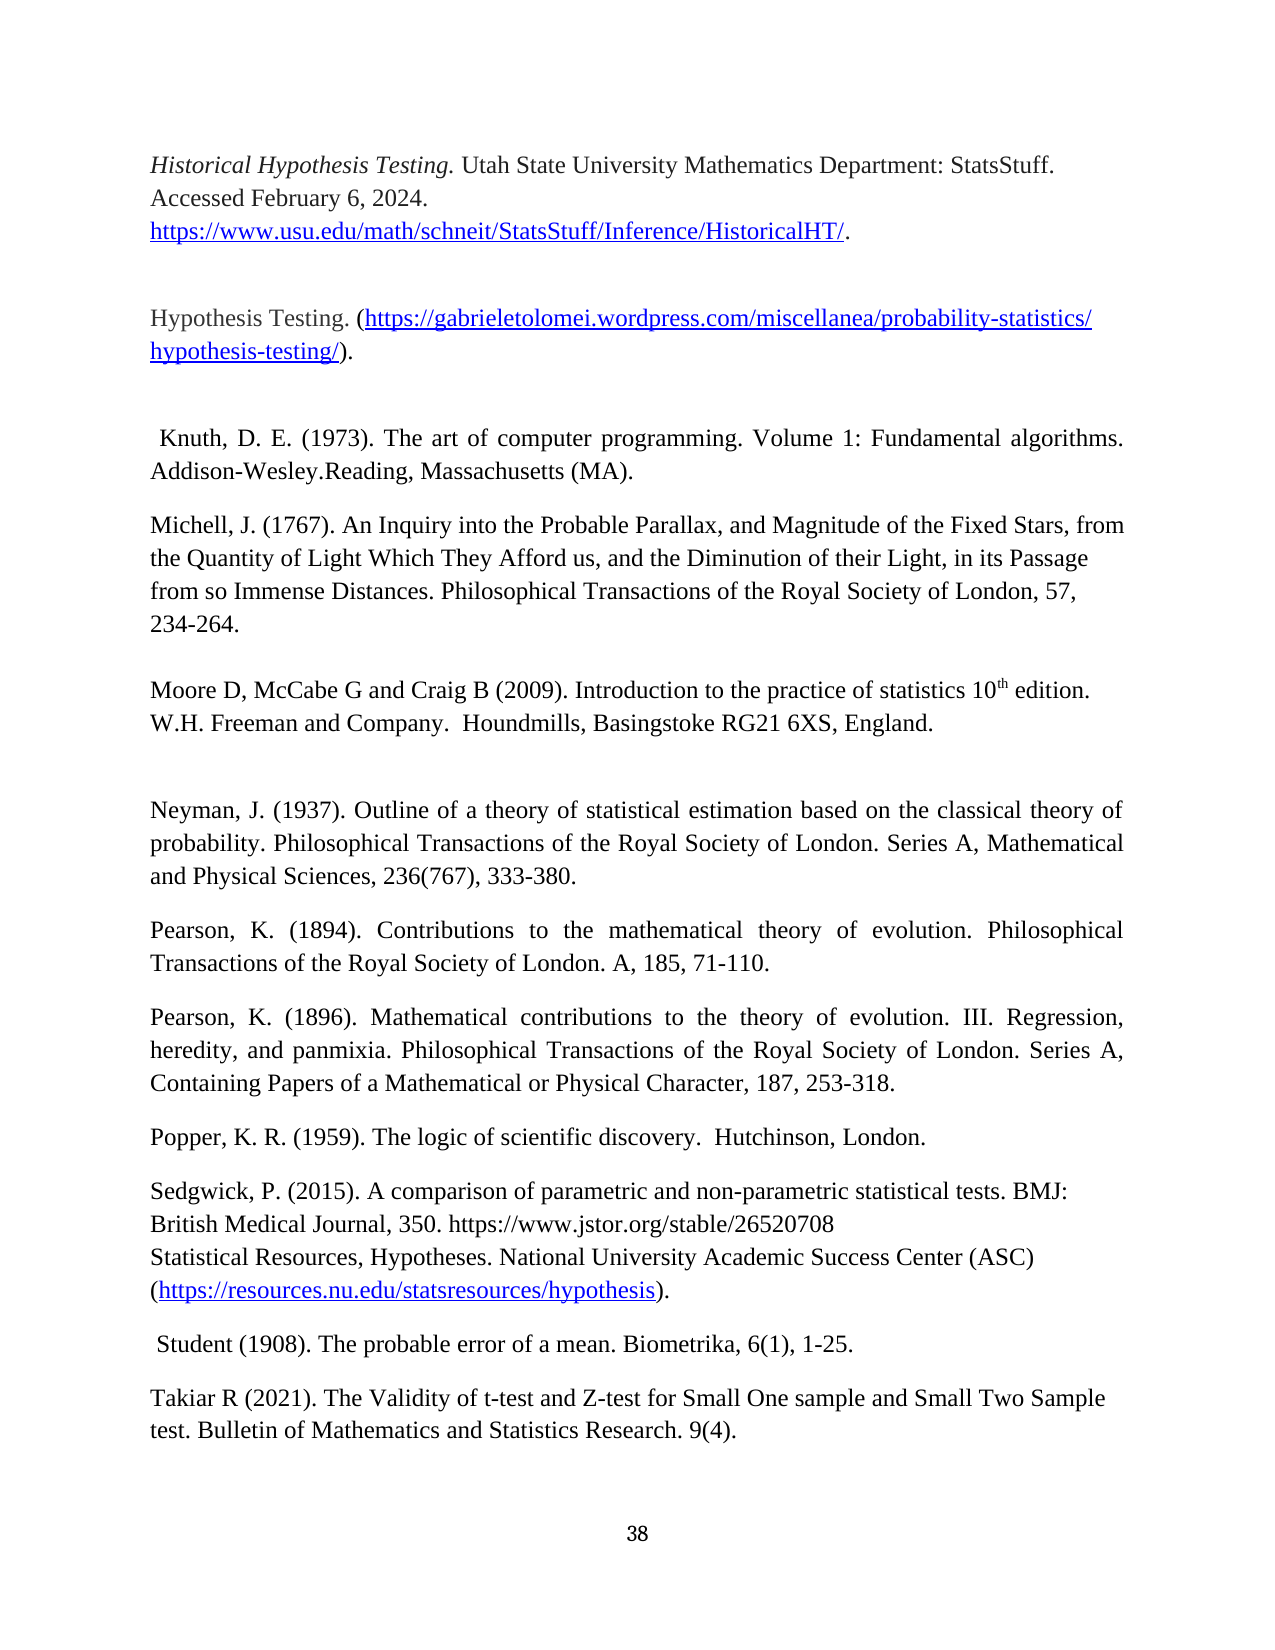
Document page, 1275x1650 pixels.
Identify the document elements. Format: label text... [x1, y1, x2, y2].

text Student (1908). The probable error of a mean. Biometrika, 6(1), 1-25. [150, 1329, 1125, 1357]
text Knuth, D. E. (1973). The art of computer programming. Volume 1: Fundamental algorithms. Addison-Wesley.Reading, Massachusetts (MA). [150, 423, 1125, 485]
text Pearson, K. (1894). Contributions to the mathematical theory of evolution. Philosophical Transactions of the Royal Society of London. A, 185, 71-110. [150, 915, 1125, 977]
text Popper, K. R. (1959). The logic of scientific discovery. Hutchinson, London. [150, 1122, 1125, 1151]
text Historical Hypothesis Testing. Utah State University Mathematics Department: StatsStuff. Accessed February 6, 2024. https://www.usu.edu/math/schneit/StatsStuff/Inference/HistoricalHT/. [150, 150, 1125, 245]
text Statistical Resources, Hypotheses. National University Academic Success Center (ASC) (https://resources.nu.edu/statsresources/hypothesis). [150, 1242, 1125, 1304]
text Pearson, K. (1896). Mathematical contributions to the theory of evolution. III. Regression, heredity, and panmixia. Philosophical Transactions of the Royal Society of London. Series A, Containing Papers of a Mathematical or Physical Character, 187, 253-318. [150, 1002, 1125, 1097]
text Sedgwick, P. (2015). A comparison of parametric and non-parametric statistical tests. BMJ: British Medical Journal, 350. https://www.jstor.org/stable/26520708 [150, 1176, 1125, 1238]
text Michell, J. (1767). An Inquiry into the Probable Parallax, and Magnitude of the Fixed Stars, from the Quantity of Light Which They Afford us, and the Diminution of their Light, in its Passage from so Immense Distances. Philosophical Transactions of the Royal Society of London, 57, 234-264. [150, 510, 1125, 638]
text Takiar R (2021). The Validity of t-test and Z-test for Small One sample and Small Two Sample test. Bulletin of Mathematics and Statistics Research. 9(4). [150, 1383, 1125, 1444]
text Neyman, J. (1937). Outline of a theory of statistical estimation based on the classical theory of probability. Philosophical Transactions of the Royal Society of London. Series A, Mathematical and Physical Sciences, 236(767), 333-380. [150, 795, 1125, 890]
text Moore D, McCabe G and Craig B (2009). Introduction to the practice of statistics 10th edition. W.H. Freeman and Company. Houndmills, Basingstoke RG21 6XS, England. [150, 675, 1125, 737]
text Hypothesis Testing. (https://gabrieletolomei.wordpress.com/miscellanea/probability-statistics/hypothesis-testing/). [150, 303, 1125, 365]
